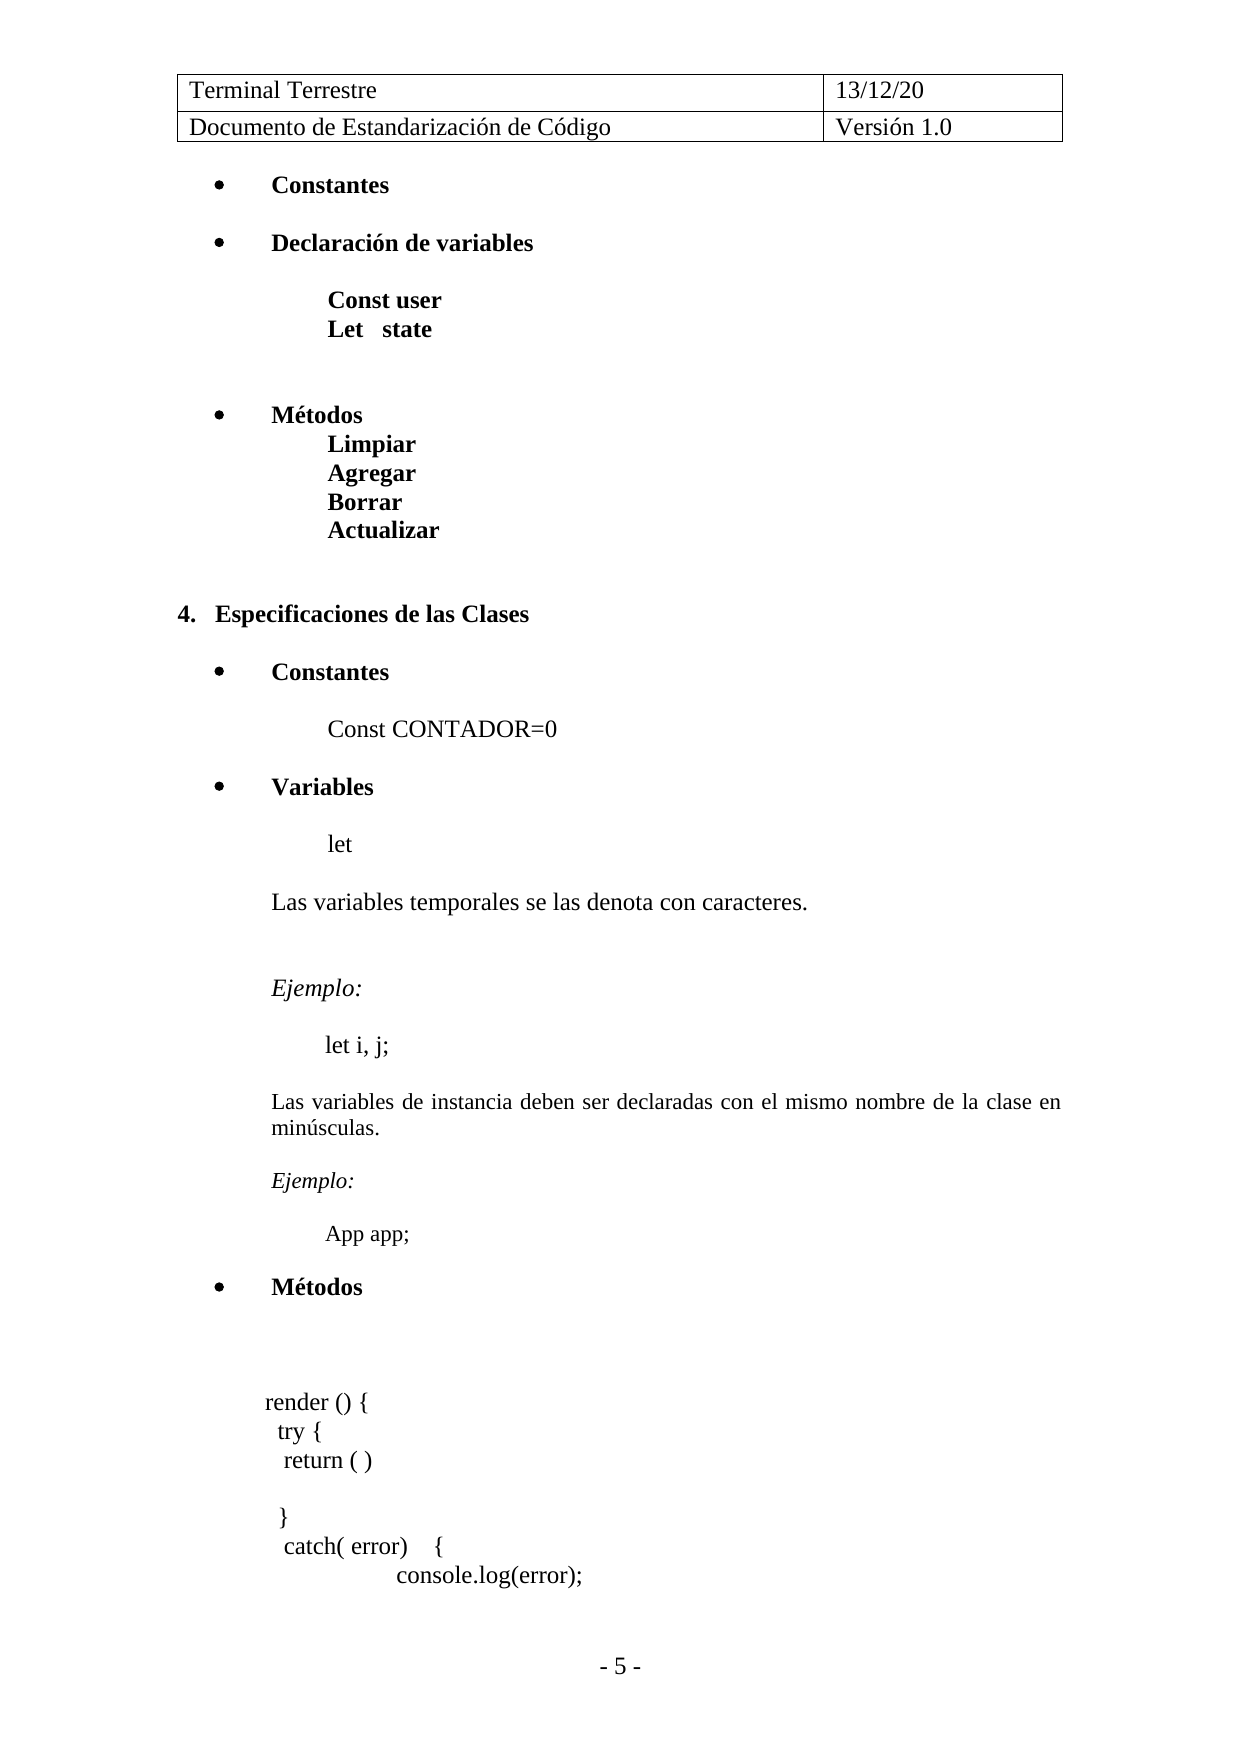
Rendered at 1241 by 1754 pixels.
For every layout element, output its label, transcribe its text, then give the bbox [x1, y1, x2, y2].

text Agregar [327, 458, 1063, 487]
text } [177, 1502, 1063, 1531]
text render () { [215, 1387, 1063, 1416]
text return ( ) [177, 1445, 1063, 1474]
list Declaración de variables [215, 228, 1063, 257]
list Variables [215, 772, 1063, 800]
list Métodos [215, 1272, 1063, 1301]
text console.log(error); [327, 1560, 1063, 1589]
text Borrar [327, 487, 1063, 515]
text catch( error) { [177, 1531, 1063, 1560]
list Constantes [215, 170, 1063, 199]
list Constantes [215, 657, 1063, 685]
text Ejemplo: [271, 1167, 1063, 1193]
text Las variables temporales se las denota con caracteres. [271, 887, 1063, 915]
text App app; [215, 1220, 1063, 1246]
text Const CONTADOR=0 [327, 714, 1063, 743]
text Las variables de instancia deben ser declaradas con el mismo nombre de la clase en minúsculas. [271, 1088, 1063, 1141]
text Limpiar [327, 429, 1063, 458]
list Métodos [215, 400, 1063, 429]
text Let state [327, 314, 1063, 343]
text Actualizar [327, 515, 1063, 544]
text Ejemplo: [271, 973, 1063, 1002]
text Const user [327, 285, 1063, 314]
list Especificaciones de las Clases [177, 599, 1063, 628]
text let [327, 829, 1063, 858]
text let i, j; [215, 1030, 1063, 1059]
text try { [177, 1416, 1063, 1445]
